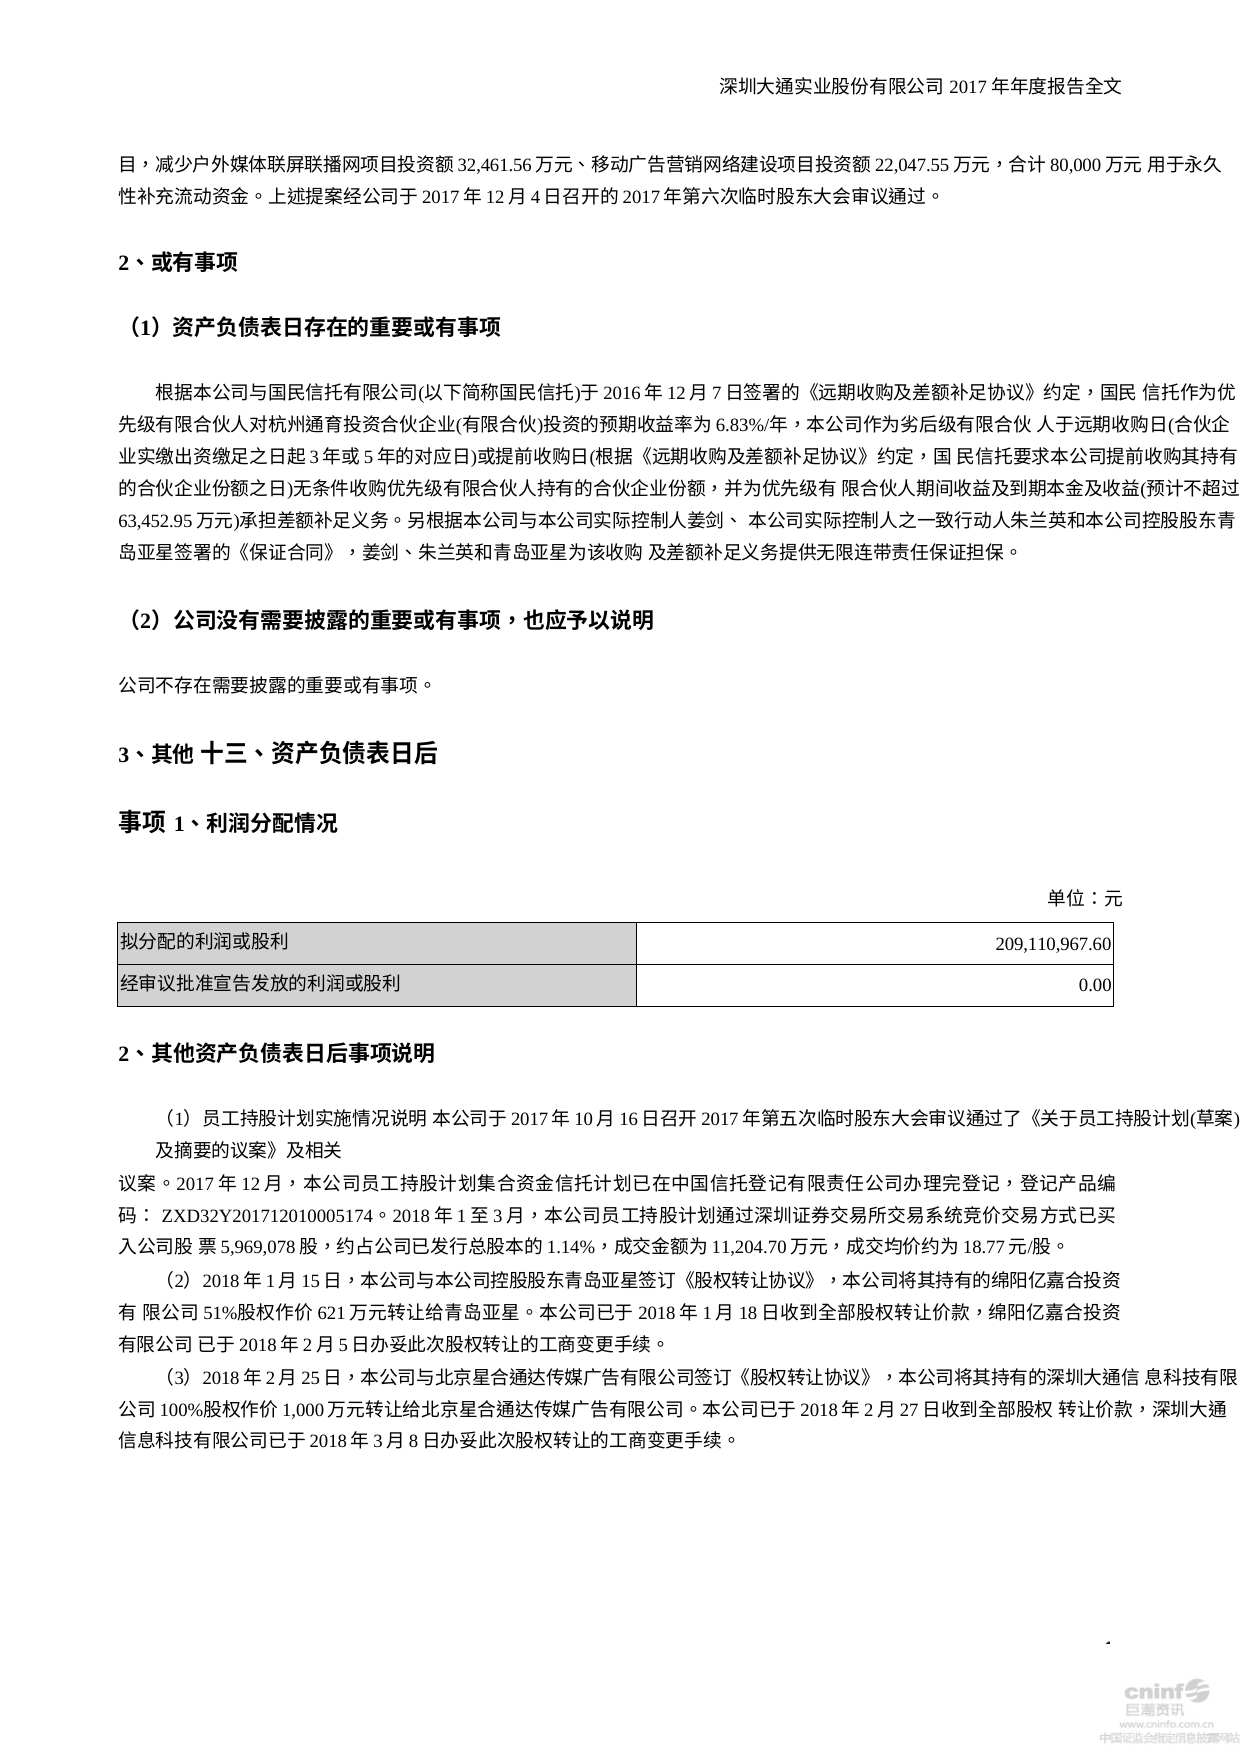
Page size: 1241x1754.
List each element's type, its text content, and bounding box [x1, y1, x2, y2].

text 根据本公司与国民信托有限公司(以下简称国民信托)于2016年12月7日签署的《远期收购及差额补足协议》约定，国民 信托作为优先级有限合伙人对杭州通育投资合伙企业(有限合伙)投资的预期收益率为6.83%/年，本公司作为劣后级有限合伙 人于远期收购日(合伙企业实缴出资缴足之日起3年或5年的对应日)或提前收购日(根据《远期收购及差额补足协议》约定，国 民信托要求本公司提前收购其持有的合伙企业份额之日)无条件收购优先级有限合伙人持有的合伙企业份额，并为优先级有 限合伙人期间收益及到期本金及收益(预计不超过63,452.95万元)承担差额补足义务。另根据本公司与本公司实际控制人姜剑、 本公司实际控制人之一致行动人朱兰英和本公司控股股东青岛亚星签署的《保证合同》，姜剑、朱兰英和青岛亚星为该收购 及差额补足义务提供无限连带责任保证担保。 [118, 379, 1240, 565]
subtitle 2、其他资产负债表日后事项说明 [118, 1038, 1240, 1067]
text 单位：元 [102, 885, 1122, 911]
text 目，减少户外媒体联屏联播网项目投资额32,461.56万元、移动广告营销网络建设项目投资额22,047.55万元，合计80,000万元 用于永久性补充流动资金。上述提案经公司于2017年12月4日召开的2017年第六次临时股东大会审议通过。 [118, 152, 1240, 209]
text （2）2018年1月15日，本公司与本公司控股股东青岛亚星签订《股权转让协议》，本公司将其持有的绵阳亿嘉合投资有 限公司51%股权作价621万元转让给青岛亚星。本公司已于2018年1月18日收到全部股权转让价款，绵阳亿嘉合投资有限公司 已于2018年2月5日办妥此次股权转让的工商变更手续。 [118, 1267, 1122, 1356]
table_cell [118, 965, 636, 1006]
picture [1099, 1673, 1241, 1754]
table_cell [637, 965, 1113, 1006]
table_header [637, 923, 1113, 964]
text 议案。2017年12月，本公司员工持股计划集合资金信托计划已在中国信托登记有限责任公司办理完登记，登记产品编码： ZXD32Y201712010005174。2018年1至3月，本公司员工持股计划通过深圳证券交易所交易系统竞价交易方式已买入公司股 票5,969,078股，约占公司已发行总股本的1.14%，成交金额为11,204.70万元，成交均价约为18.77元/股。 [118, 1170, 1117, 1259]
text 3、其他 十三、资产负债表日后事项 1、利润分配情况 [118, 736, 439, 839]
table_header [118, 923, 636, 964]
text 公司不存在需要披露的重要或有事项。 [118, 672, 1240, 698]
subtitle 2、或有事项 [118, 247, 1240, 277]
subtitle （1）资产负债表日存在的重要或有事项 [118, 312, 1240, 341]
text （1）员工持股计划实施情况说明 本公司于2017年10月16日召开2017年第五次临时股东大会审议通过了《关于员工持股计划(草案)及摘要的议案》及相关 [156, 1105, 1240, 1162]
text （3）2018年2月25日，本公司与北京星合通达传媒广告有限公司签订《股权转让协议》，本公司将其持有的深圳大通信 息科技有限公司100%股权作价1,000万元转让给北京星合通达传媒广告有限公司。本公司已于2018年2月27日收到全部股权 转让价款，深圳大通信息科技有限公司已于2018年3月8日办妥此次股权转让的工商变更手续。 [118, 1364, 1240, 1453]
subtitle （2）公司没有需要披露的重要或有事项，也应予以说明 [118, 604, 1240, 634]
